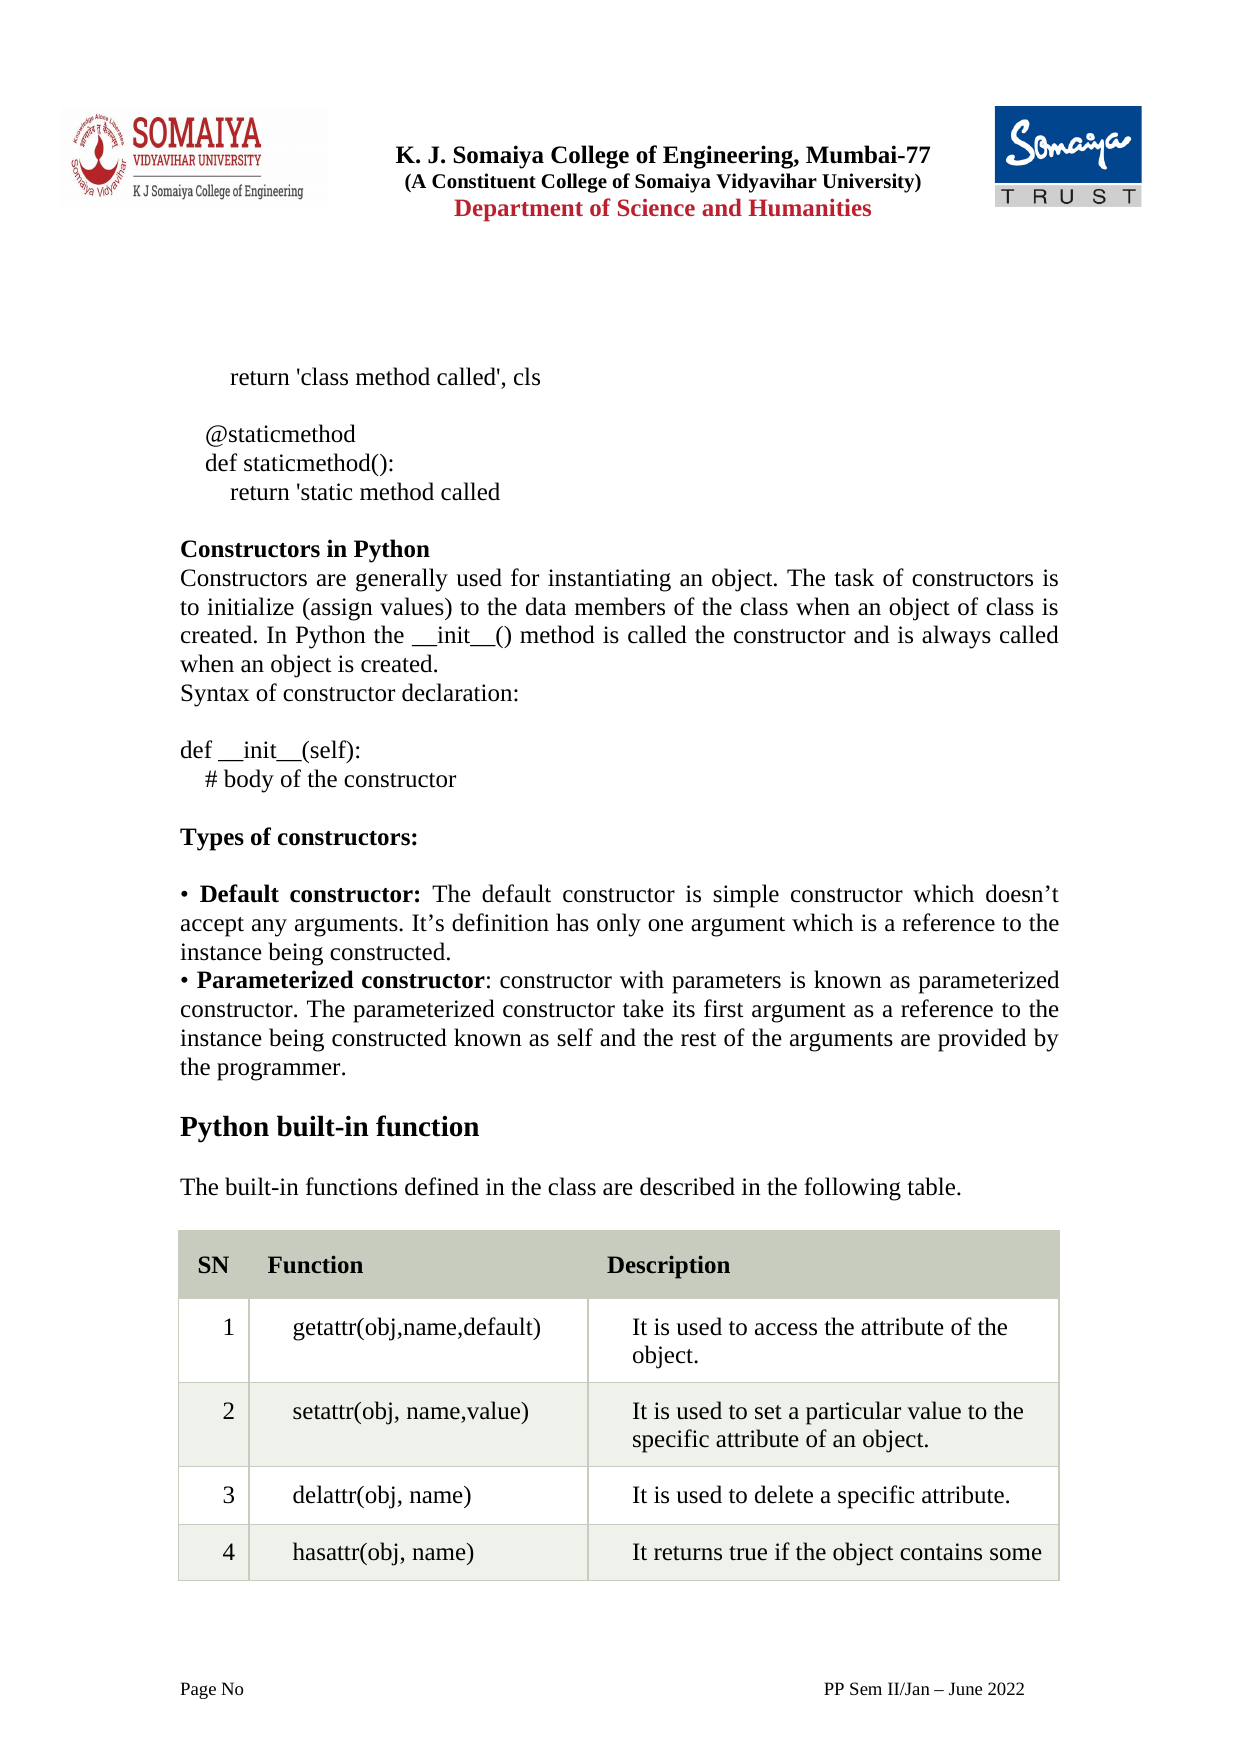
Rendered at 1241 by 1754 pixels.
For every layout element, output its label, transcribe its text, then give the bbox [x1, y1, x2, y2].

text Types of constructors: [180, 822, 1060, 850]
table_header Description [588, 1231, 1058, 1298]
text • Default constructor: The default constructor is simple constructor which doesn’t accept any arguments. It’s definition has only one argument which is a reference to the instance being constructed. [180, 879, 1060, 965]
text Python built-in function [180, 1109, 1060, 1143]
table_cell It is used to set a particular value to the specific attribute of an object. [589, 1383, 1058, 1466]
text • Parameterized constructor: constructor with parameters is known as parameterized constructor. The parameterized constructor take its first argument as a reference to the instance being constructed known as self and the rest of the arguments are provided by the programmer. [180, 965, 1060, 1080]
table_header Function [249, 1231, 588, 1298]
text Constructors in Python [180, 534, 1060, 563]
text @staticmethod [180, 419, 1060, 448]
text def staticmethod(): [180, 448, 1060, 477]
table_cell It returns true if the object contains some specific attribute. [589, 1525, 1058, 1580]
table_cell 3 [179, 1467, 248, 1523]
table_cell hasattr(obj, name) [250, 1525, 587, 1580]
table_header SN [179, 1231, 249, 1298]
picture [61, 106, 329, 207]
picture [994, 106, 1142, 207]
text The built-in functions defined in the class are described in the following table. [180, 1172, 1060, 1201]
table_cell 2 [179, 1383, 248, 1466]
text def __init__(self): [180, 735, 1060, 764]
table_cell It is used to delete a specific attribute. [589, 1467, 1058, 1523]
text Constructors are generally used for instantiating an object. The task of constructors is to initialize (assign values) to the data members of the class when an object of class is created. In Python the __init__() method is called the constructor and is always called when an object is created. [180, 563, 1060, 678]
text return 'static method called [180, 477, 1060, 505]
table_cell It is used to access the attribute of the object. [589, 1299, 1058, 1382]
table_cell 1 [179, 1299, 248, 1382]
table_cell setattr(obj, name,value) [250, 1383, 587, 1466]
table_cell 4 [179, 1525, 248, 1580]
table_cell delattr(obj, name) [250, 1467, 587, 1523]
table_cell getattr(obj,name,default) [250, 1299, 587, 1382]
text Syntax of constructor declaration: [180, 678, 1060, 707]
text return 'class method called', cls [180, 362, 1060, 390]
text # body of the constructor [180, 764, 1060, 793]
